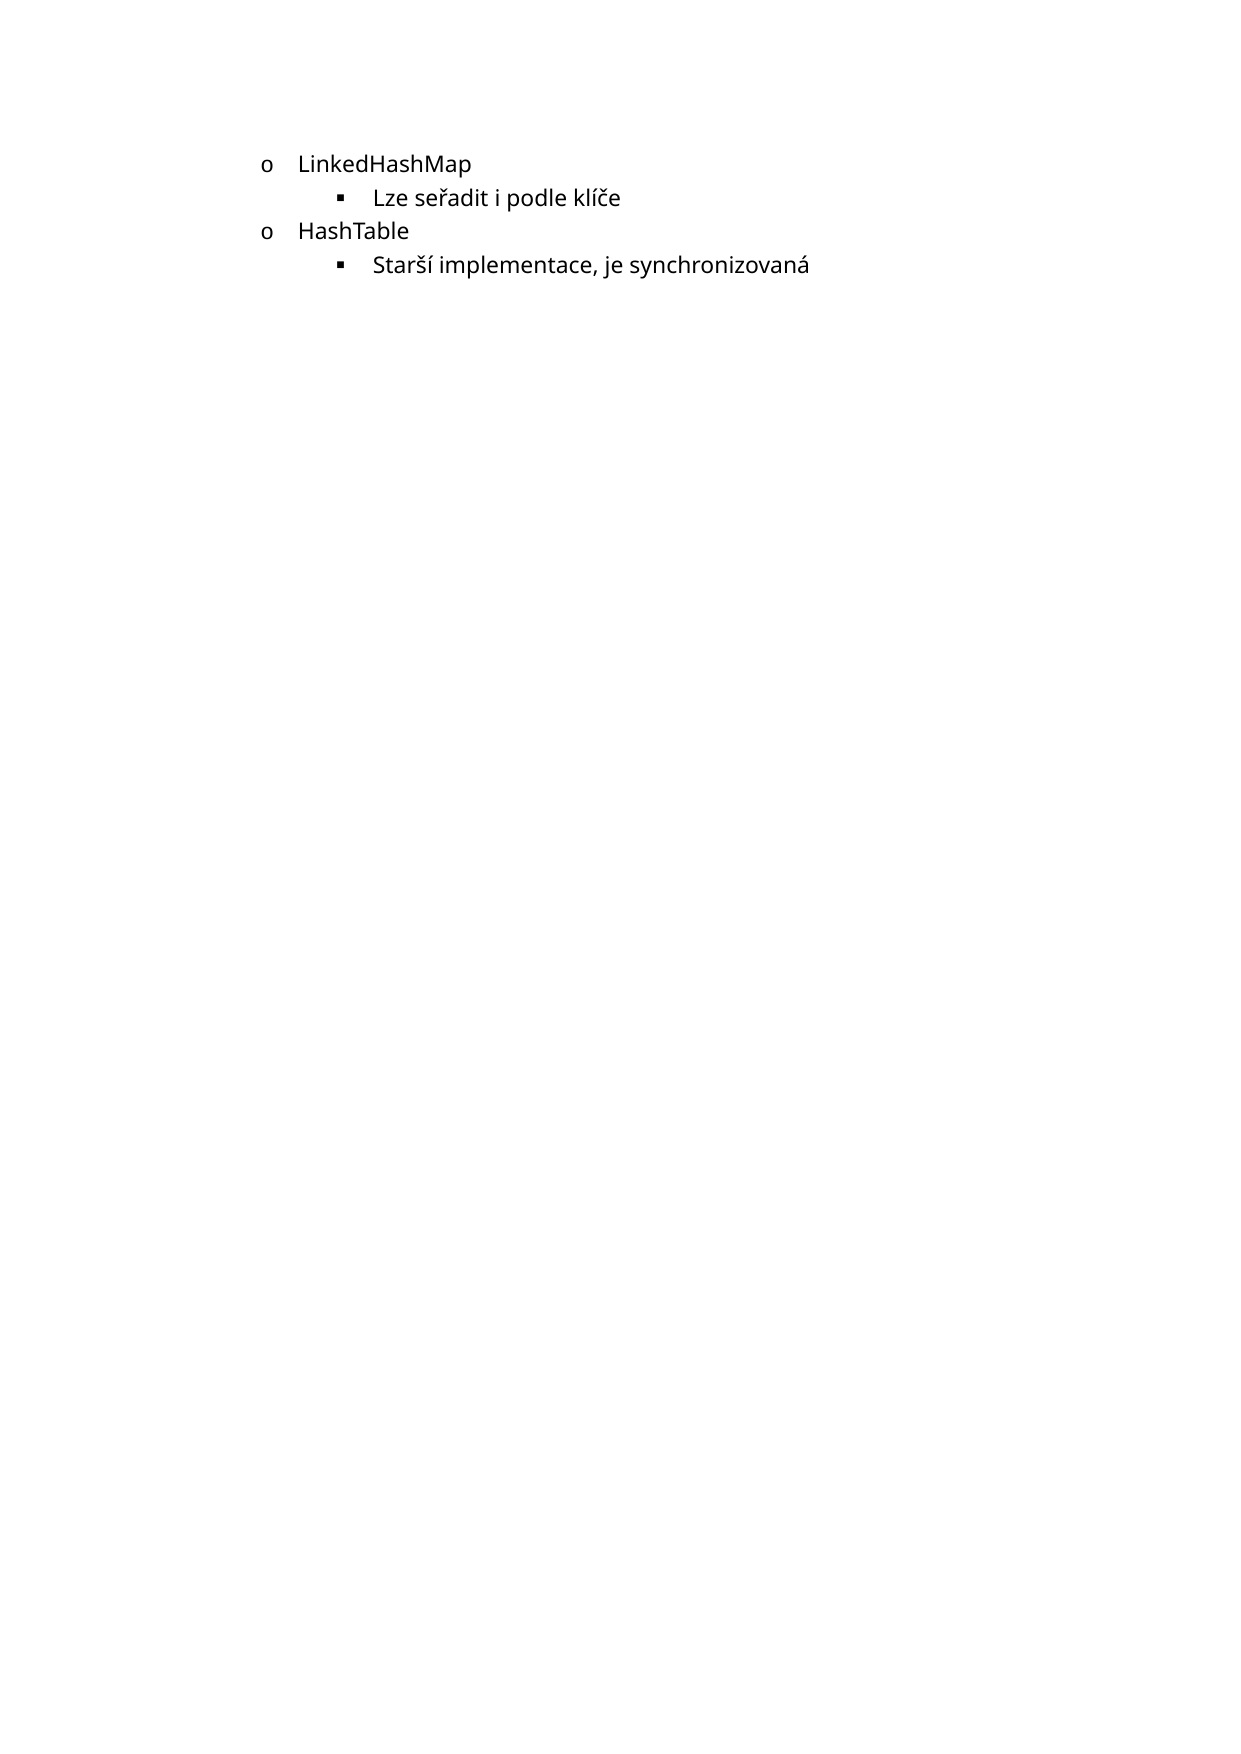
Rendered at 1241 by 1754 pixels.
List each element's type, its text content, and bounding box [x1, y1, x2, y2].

list Starší implementace, je synchronizovaná [335, 249, 1093, 280]
list LinkedHashMap [260, 148, 1093, 179]
list Lze seřadit i podle klíče [335, 181, 1093, 213]
list HashTable [260, 215, 1093, 247]
